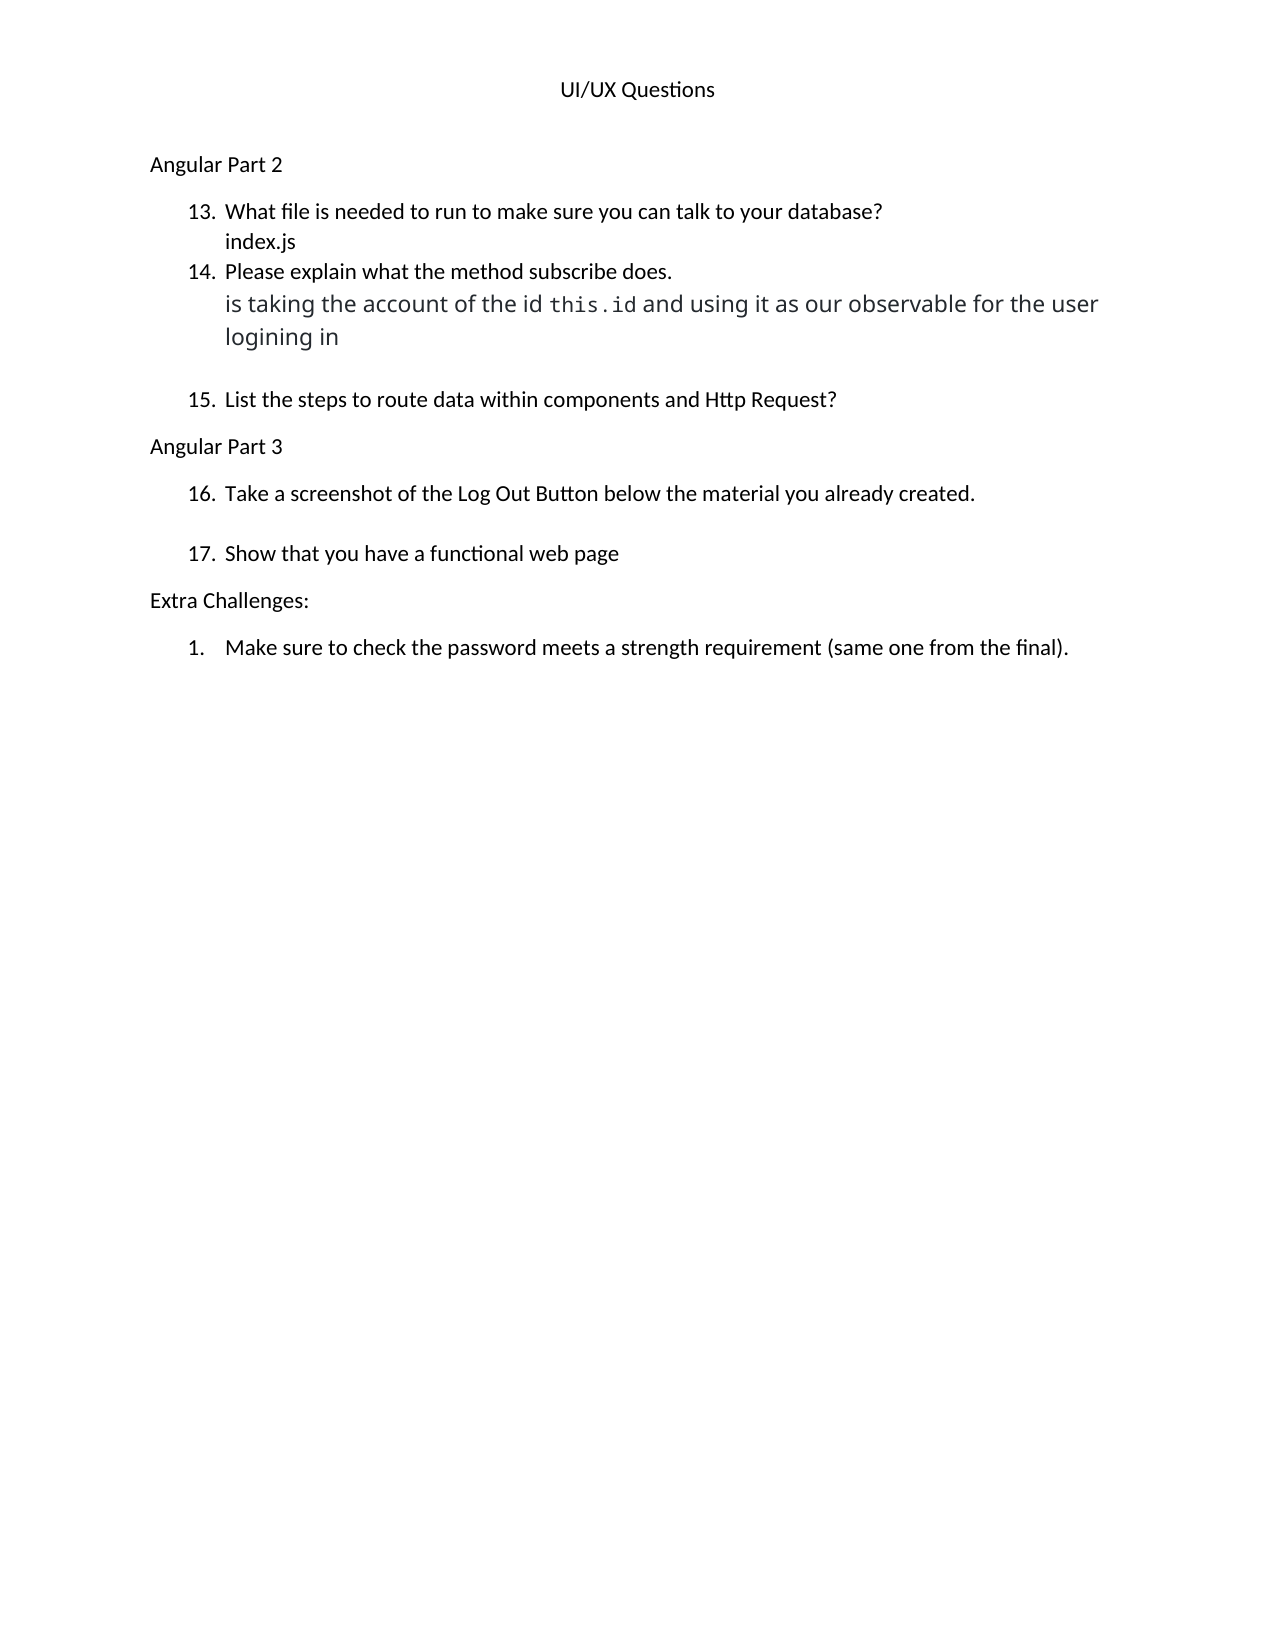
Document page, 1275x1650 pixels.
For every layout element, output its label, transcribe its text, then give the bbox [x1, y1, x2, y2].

text Angular Part 3 [150, 432, 1125, 460]
list What file is needed to run to make sure you can talk to your database? index.js [187, 197, 1125, 255]
text Angular Part 2 [150, 150, 1125, 178]
list is taking the account of the id this.id and using it as our observable for the user logining in [225, 287, 1125, 383]
list Show that you have a functional web page [187, 539, 1125, 567]
list Take a screenshot of the Log Out Button below the material you already created. [187, 479, 1125, 537]
list List the steps to route data within components and Http Request? [187, 385, 1125, 413]
list Make sure to check the password meets a strength requirement (same one from the final). [187, 633, 1125, 661]
list Please explain what the method subscribe does. [187, 257, 1125, 285]
text Extra Challenges: [150, 586, 1125, 614]
